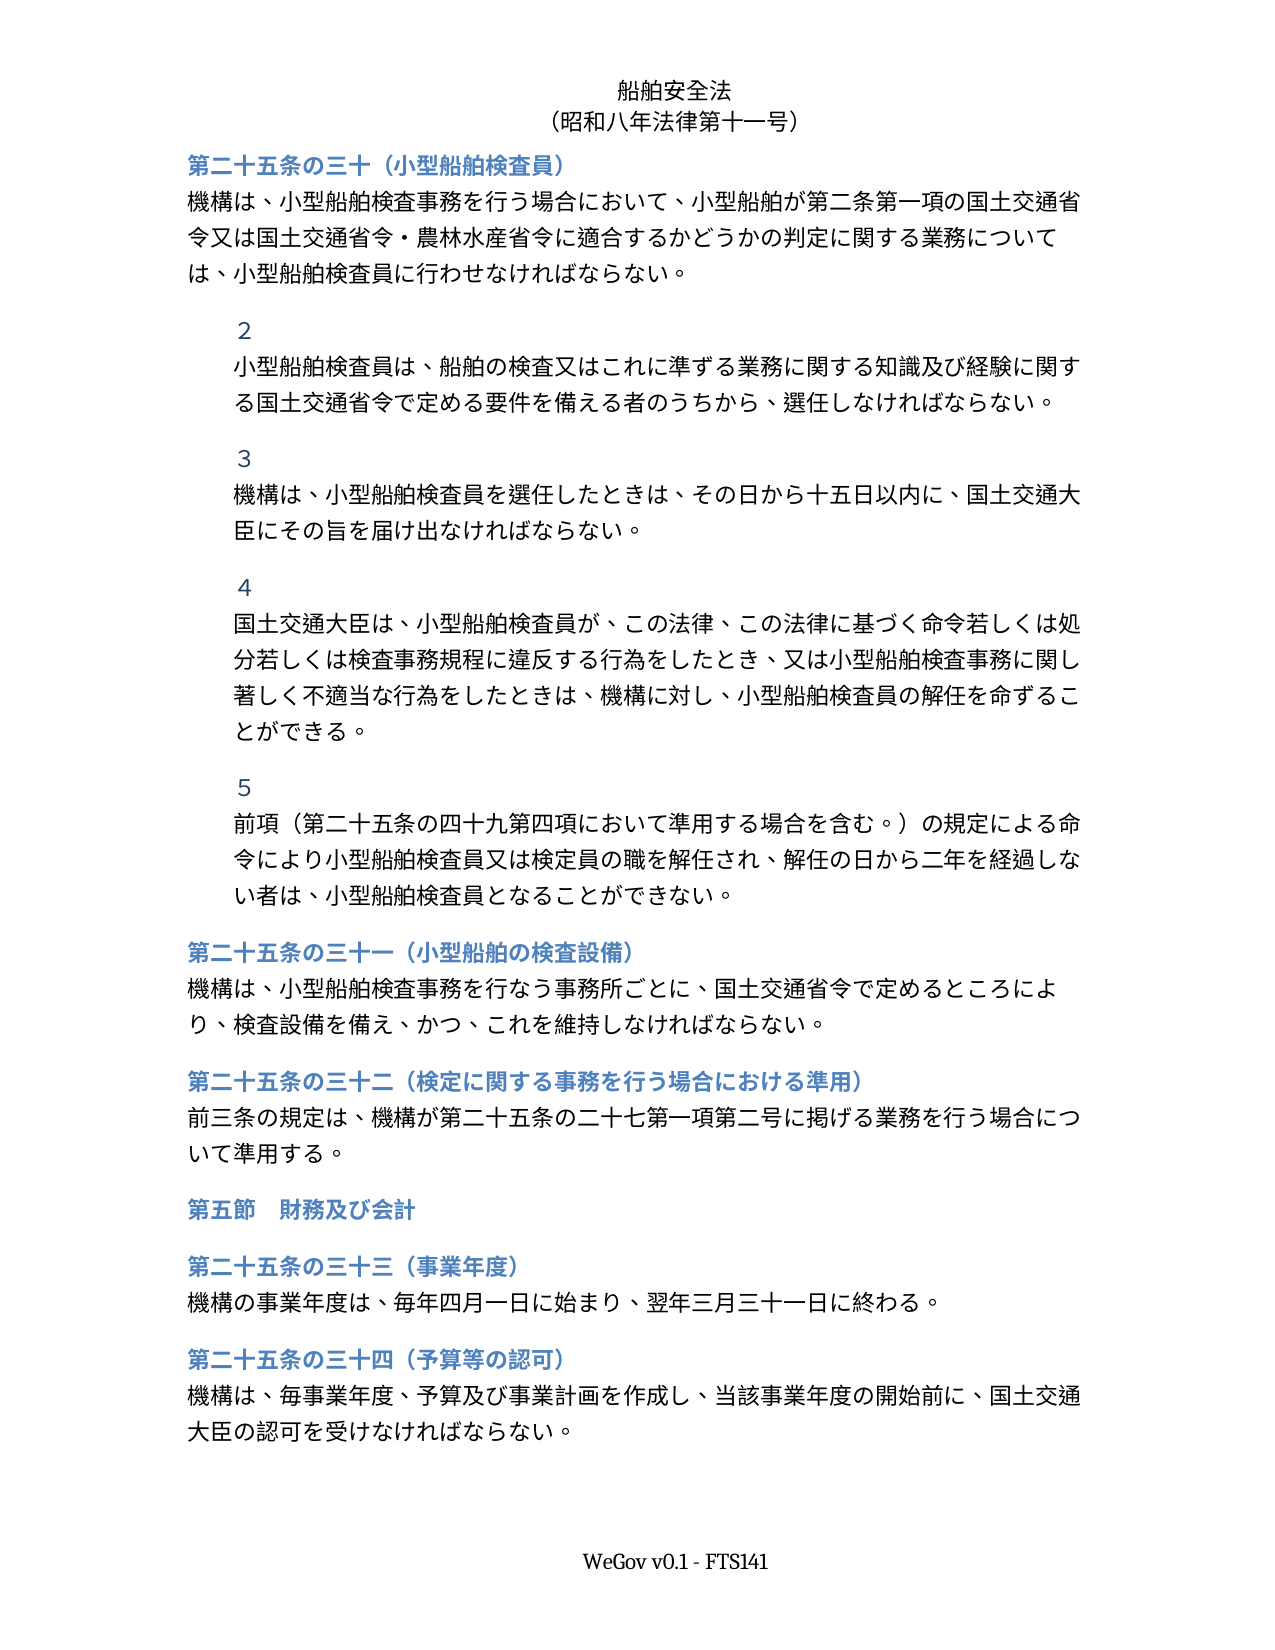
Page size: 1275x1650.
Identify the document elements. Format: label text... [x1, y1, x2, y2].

subtitle 第二十五条の三十四（予算等の認可） [187, 1344, 1087, 1375]
subtitle 第二十五条の三十一（小型船舶の検査設備） [187, 937, 1087, 968]
text 前項（第二十五条の四十九第四項において準用する場合を含む。）の規定による命令により小型船舶検査員又は検定員の職を解任され、解任の日から二年を経過しない者は、小型船舶検査員となることができない。 [233, 808, 1087, 911]
subtitle 第二十五条の三十二（検定に関する事務を行う場合における準用） [187, 1066, 1087, 1097]
subtitle ４ [233, 572, 1087, 603]
text 小型船舶検査員は、船舶の検査又はこれに準ずる業務に関する知識及び経験に関する国土交通省令で定める要件を備える者のうちから、選任しなければならない。 [233, 351, 1087, 418]
text 機構は、小型船舶検査事務を行う場合において、小型船舶が第二条第一項の国土交通省令又は国土交通省令・農林水産省令に適合するかどうかの判定に関する業務については、小型船舶検査員に行わせなければならない。 [187, 186, 1087, 289]
subtitle 第五節 財務及び会計 [187, 1194, 1087, 1226]
text 国土交通大臣は、小型船舶検査員が、この法律、この法律に基づく命令若しくは処分若しくは検査事務規程に違反する行為をしたとき、又は小型船舶検査事務に関し著しく不適当な行為をしたときは、機構に対し、小型船舶検査員の解任を命ずることができる。 [233, 608, 1087, 747]
subtitle ５ [233, 772, 1087, 804]
subtitle ２ [233, 314, 1087, 346]
text 機構の事業年度は、毎年四月一日に始まり、翌年三月三十一日に終わる。 [187, 1287, 1087, 1318]
text 機構は、小型船舶検査事務を行なう事務所ごとに、国土交通省令で定めるところにより、検査設備を備え、かつ、これを維持しなければならない。 [187, 973, 1087, 1040]
subtitle 第二十五条の三十三（事業年度） [187, 1251, 1087, 1282]
text 機構は、小型船舶検査員を選任したときは、その日から十五日以内に、国土交通大臣にその旨を届け出なければならない。 [233, 479, 1087, 546]
text 機構は、毎事業年度、予算及び事業計画を作成し、当該事業年度の開始前に、国土交通大臣の認可を受けなければならない。 [187, 1380, 1087, 1447]
subtitle 第二十五条の三十（小型船舶検査員） [187, 150, 1087, 181]
subtitle ３ [233, 443, 1087, 474]
text 前三条の規定は、機構が第二十五条の二十七第一項第二号に掲げる業務を行う場合について準用する。 [187, 1102, 1087, 1169]
